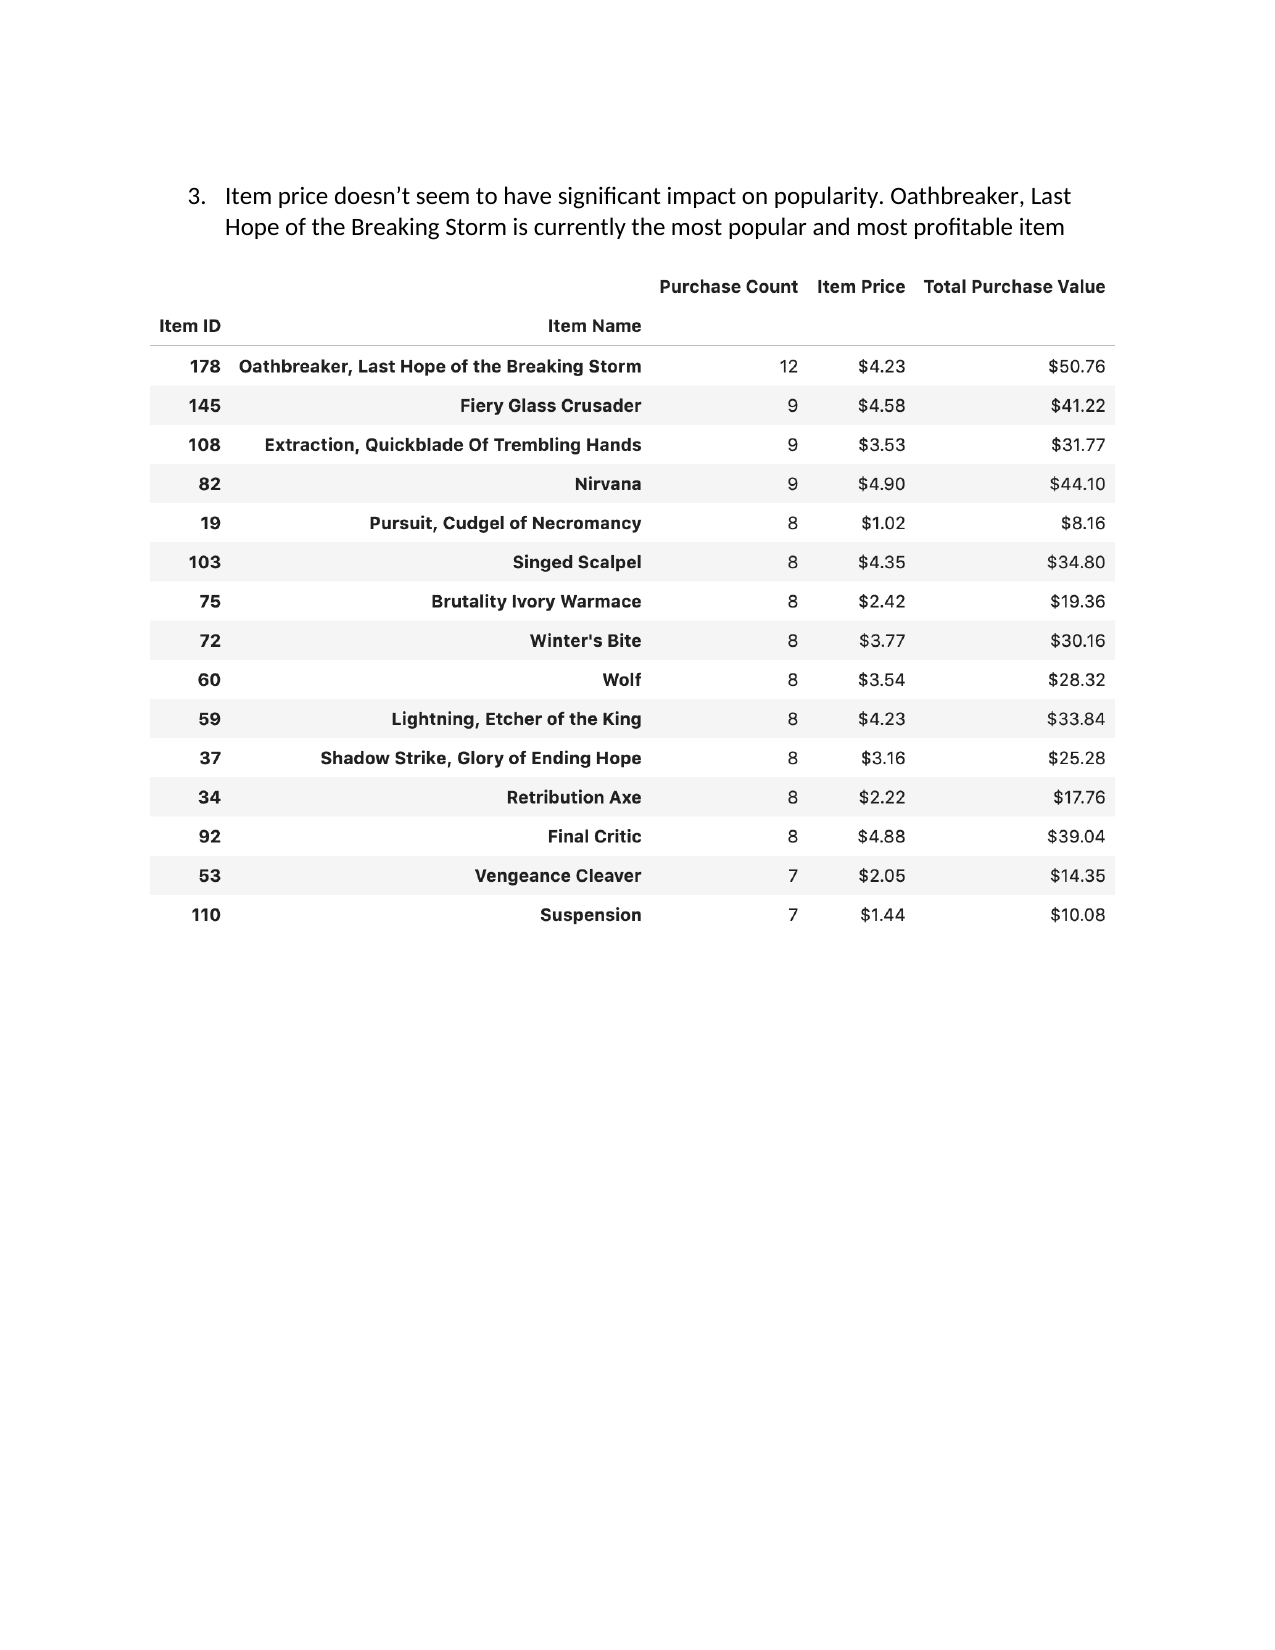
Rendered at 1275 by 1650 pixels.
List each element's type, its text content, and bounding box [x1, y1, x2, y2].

picture [150, 273, 1125, 938]
list Item price doesn’t seem to have significant impact on popularity. Oathbreaker, Last Hope of the Breaking Storm is currently the most popular and most profitable item [187, 181, 1125, 242]
